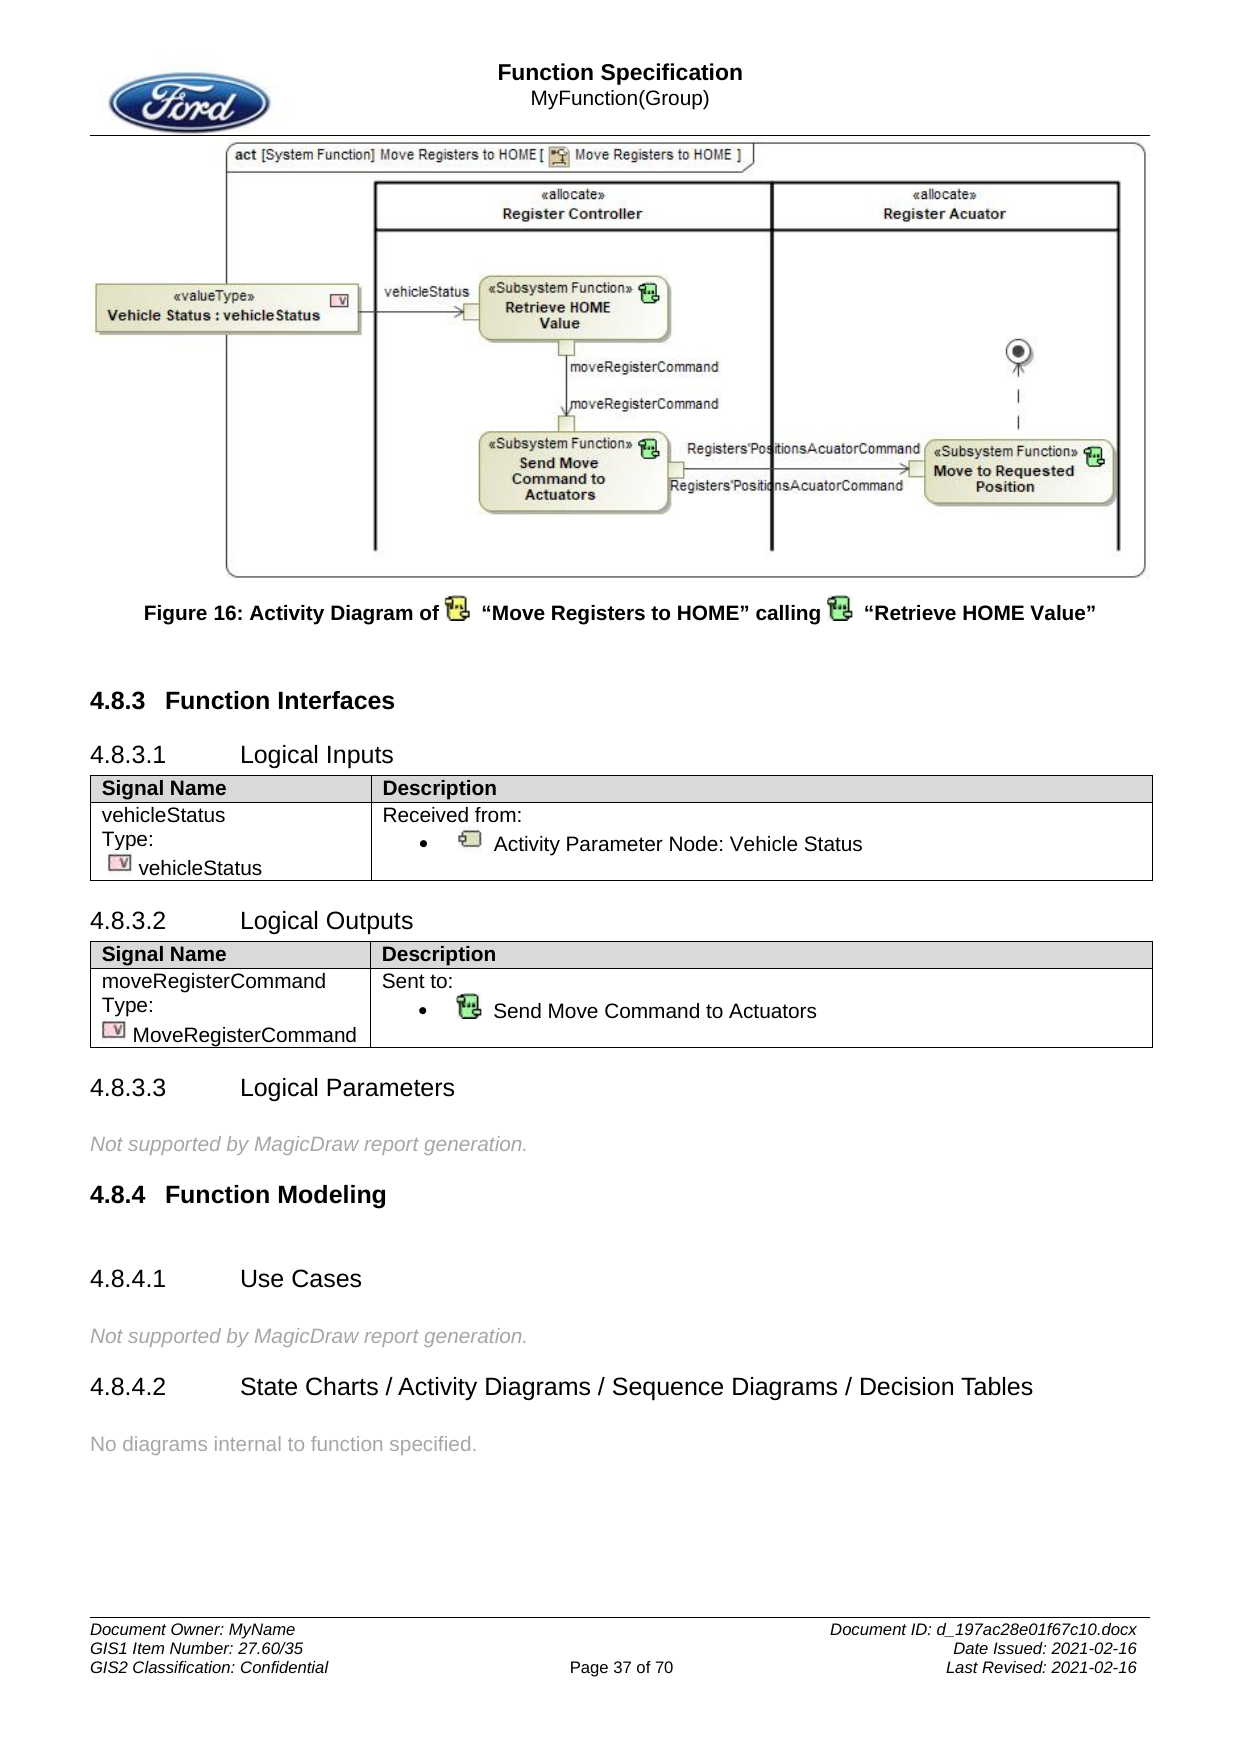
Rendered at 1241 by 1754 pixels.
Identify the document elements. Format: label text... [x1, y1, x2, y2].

table_header Signal Name [91, 942, 370, 968]
table_cell moveRegisterCommand Type: MoveRegisterCommand [91, 969, 370, 1047]
table_cell vehicleStatus Type: vehicleStatus [91, 803, 371, 880]
table_header Description [371, 942, 1152, 968]
text Not supported by MagicDraw report generation. [90, 1132, 1150, 1156]
picture [444, 595, 470, 621]
picture [107, 850, 133, 876]
table_header Signal Name [91, 776, 371, 802]
table_cell Received from: Activity Parameter Node: Vehicle Status [372, 803, 1152, 880]
subtitle Use Cases [90, 1264, 1150, 1293]
picture [457, 826, 483, 852]
subtitle Function Interfaces [90, 686, 1150, 715]
picture [89, 53, 1151, 583]
subtitle Logical Parameters [90, 1073, 1150, 1101]
picture [456, 993, 482, 1019]
table_header Description [372, 776, 1152, 802]
text No diagrams internal to function specified. [90, 1431, 1150, 1455]
picture [827, 595, 853, 621]
subtitle Logical Outputs [90, 906, 1150, 935]
text Not supported by MagicDraw report generation. [90, 1323, 1150, 1347]
subtitle Function Modeling [90, 1181, 1150, 1209]
table_cell Sent to: Send Move Command to Actuators [371, 969, 1152, 1047]
subtitle State Charts / Activity Diagrams / Sequence Diagrams / Decision Tables [90, 1372, 1150, 1401]
picture [101, 1017, 127, 1043]
subtitle Logical Inputs [90, 740, 1150, 768]
